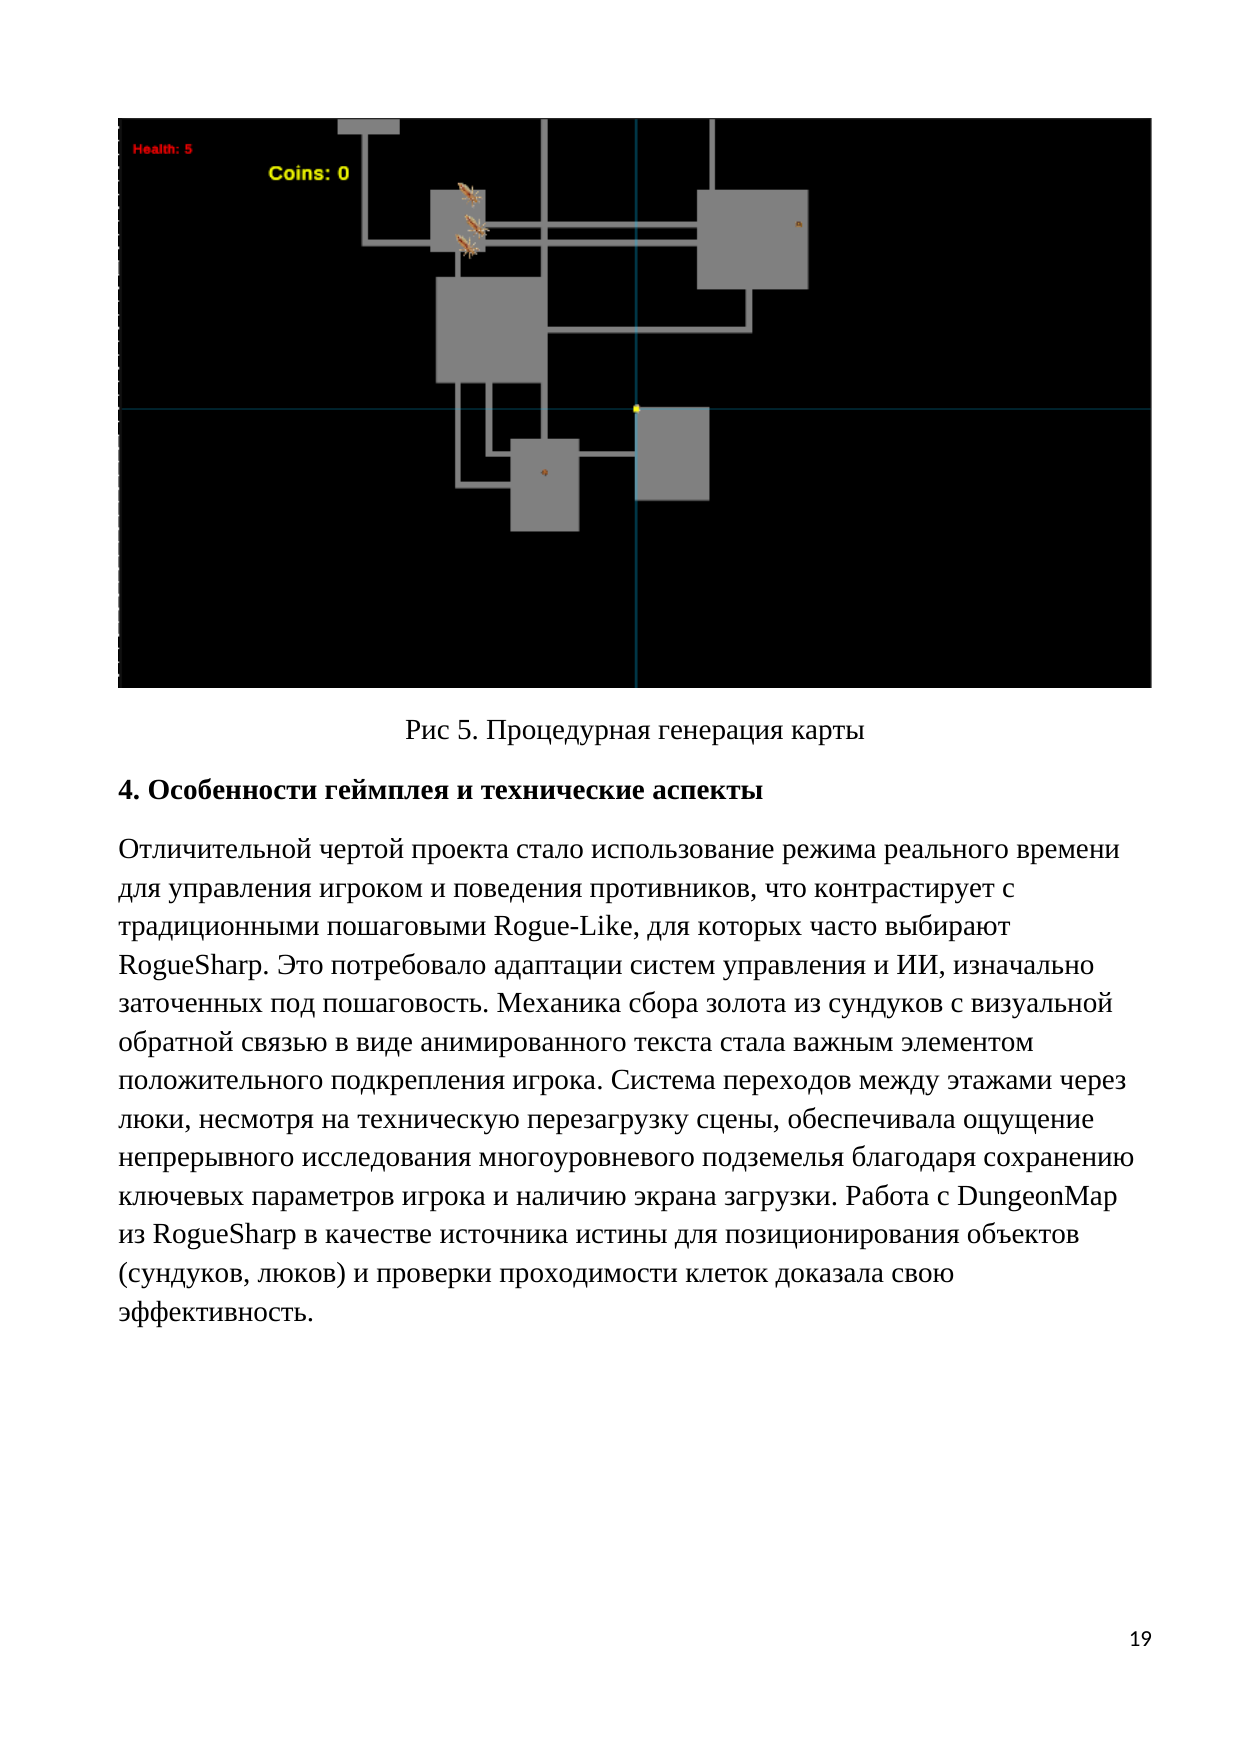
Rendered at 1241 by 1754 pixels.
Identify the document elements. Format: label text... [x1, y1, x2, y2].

picture [118, 118, 1152, 688]
text 4. Особенности геймплея и технические аспекты [118, 772, 1152, 805]
text Рис 5. Процедурная генерация карты [118, 712, 1152, 746]
text Отличительной чертой проекта стало использование режима реального времени для управления игроком и поведения противников, что контрастирует с традиционными пошаговыми Rogue-Like, для которых часто выбирают RogueSharp. Это потребовало адаптации систем управления и ИИ, изначально заточенных под пошаговость. Механика сбора золота из сундуков с визуальной обратной связью в виде анимированного текста стала важным элементом положительного подкрепления игрока. Система переходов между этажами через люки, несмотря на техническую перезагрузку сцены, обеспечивала ощущение непрерывного исследования многоуровневого подземелья благодаря сохранению ключевых параметров игрока и наличию экрана загрузки. Работа с DungeonMap из RogueSharp в качестве источника истины для позиционирования объектов (сундуков, люков) и проверки проходимости клеток доказала свою эффективность. [118, 831, 1152, 1327]
